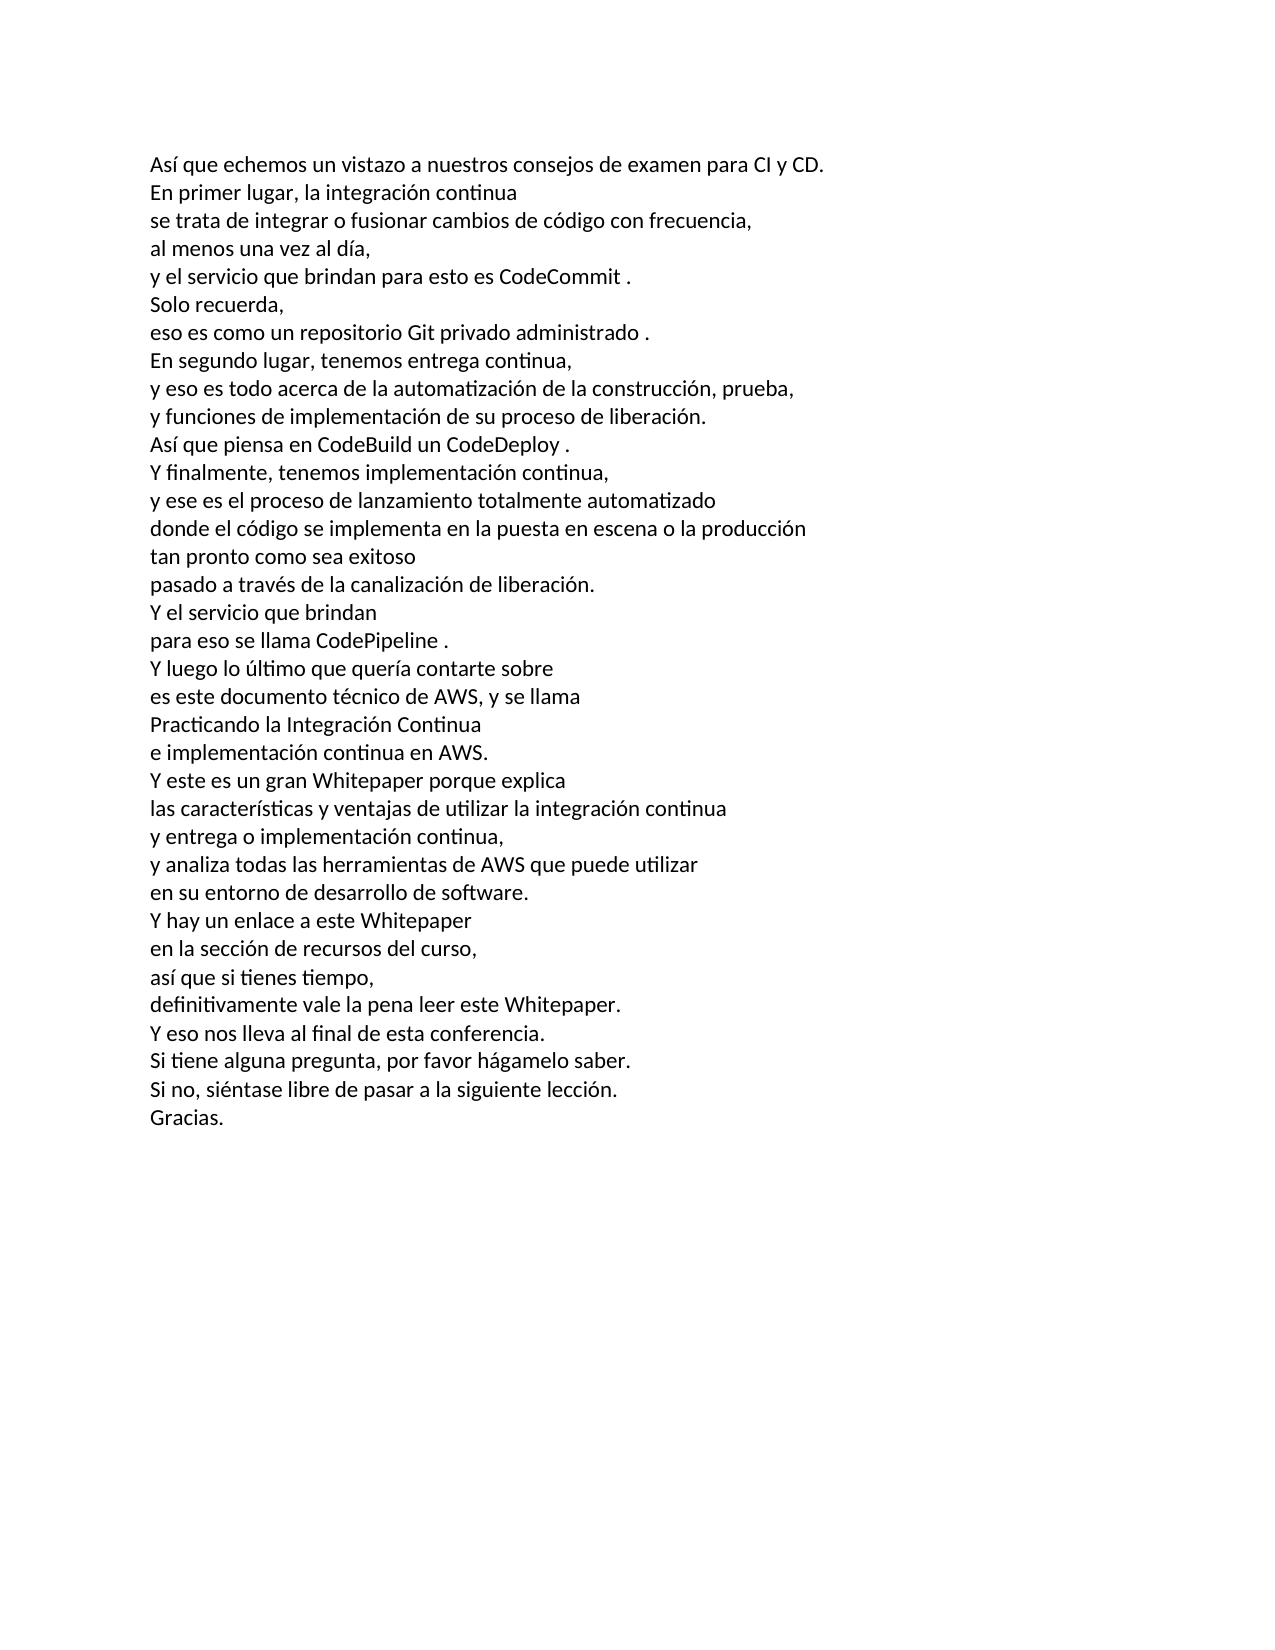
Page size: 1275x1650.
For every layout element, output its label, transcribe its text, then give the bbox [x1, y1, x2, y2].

text eso es como un repositorio Git privado administrado . [150, 318, 1125, 346]
text así que si tienes tiempo, [150, 963, 1125, 991]
text Si tiene alguna pregunta, por favor hágamelo saber. [150, 1047, 1125, 1075]
text y entrega o implementación continua, [150, 822, 1125, 851]
text y eso es todo acerca de la automatización de la construcción, prueba, [150, 374, 1125, 402]
text Gracias. [150, 1103, 1125, 1159]
text en la sección de recursos del curso, [150, 934, 1125, 963]
text Y finalmente, tenemos implementación continua, [150, 458, 1125, 486]
text y funciones de implementación de su proceso de liberación. [150, 402, 1125, 430]
text las características y ventajas de utilizar la integración continua [150, 794, 1125, 822]
text definitivamente vale la pena leer este Whitepaper. [150, 991, 1125, 1019]
text y el servicio que brindan para esto es CodeCommit . [150, 262, 1125, 290]
text se trata de integrar o fusionar cambios de código con frecuencia, [150, 206, 1125, 234]
text Así que echemos un vistazo a nuestros consejos de examen para CI y CD. [150, 150, 1125, 178]
text Y este es un gran Whitepaper porque explica [150, 766, 1125, 794]
text en su entorno de desarrollo de software. [150, 878, 1125, 907]
text Solo recuerda, [150, 290, 1125, 318]
text e implementación continua en AWS. [150, 738, 1125, 766]
text En primer lugar, la integración continua [150, 178, 1125, 206]
text pasado a través de la canalización de liberación. [150, 570, 1125, 598]
text Practicando la Integración Continua [150, 710, 1125, 738]
text tan pronto como sea exitoso [150, 542, 1125, 570]
text Así que piensa en CodeBuild un CodeDeploy . [150, 430, 1125, 458]
text y ese es el proceso de lanzamiento totalmente automatizado [150, 486, 1125, 514]
text En segundo lugar, tenemos entrega continua, [150, 346, 1125, 374]
text para eso se llama CodePipeline . [150, 626, 1125, 654]
text Y el servicio que brindan [150, 598, 1125, 626]
text es este documento técnico de AWS, y se llama [150, 682, 1125, 710]
text y analiza todas las herramientas de AWS que puede utilizar [150, 851, 1125, 878]
text Y luego lo último que quería contarte sobre [150, 654, 1125, 682]
text Y hay un enlace a este Whitepaper [150, 907, 1125, 934]
text Y eso nos lleva al final de esta conferencia. [150, 1019, 1125, 1047]
text donde el código se implementa en la puesta en escena o la producción [150, 514, 1125, 542]
text al menos una vez al día, [150, 234, 1125, 262]
text Si no, siéntase libre de pasar a la siguiente lección. [150, 1075, 1125, 1103]
